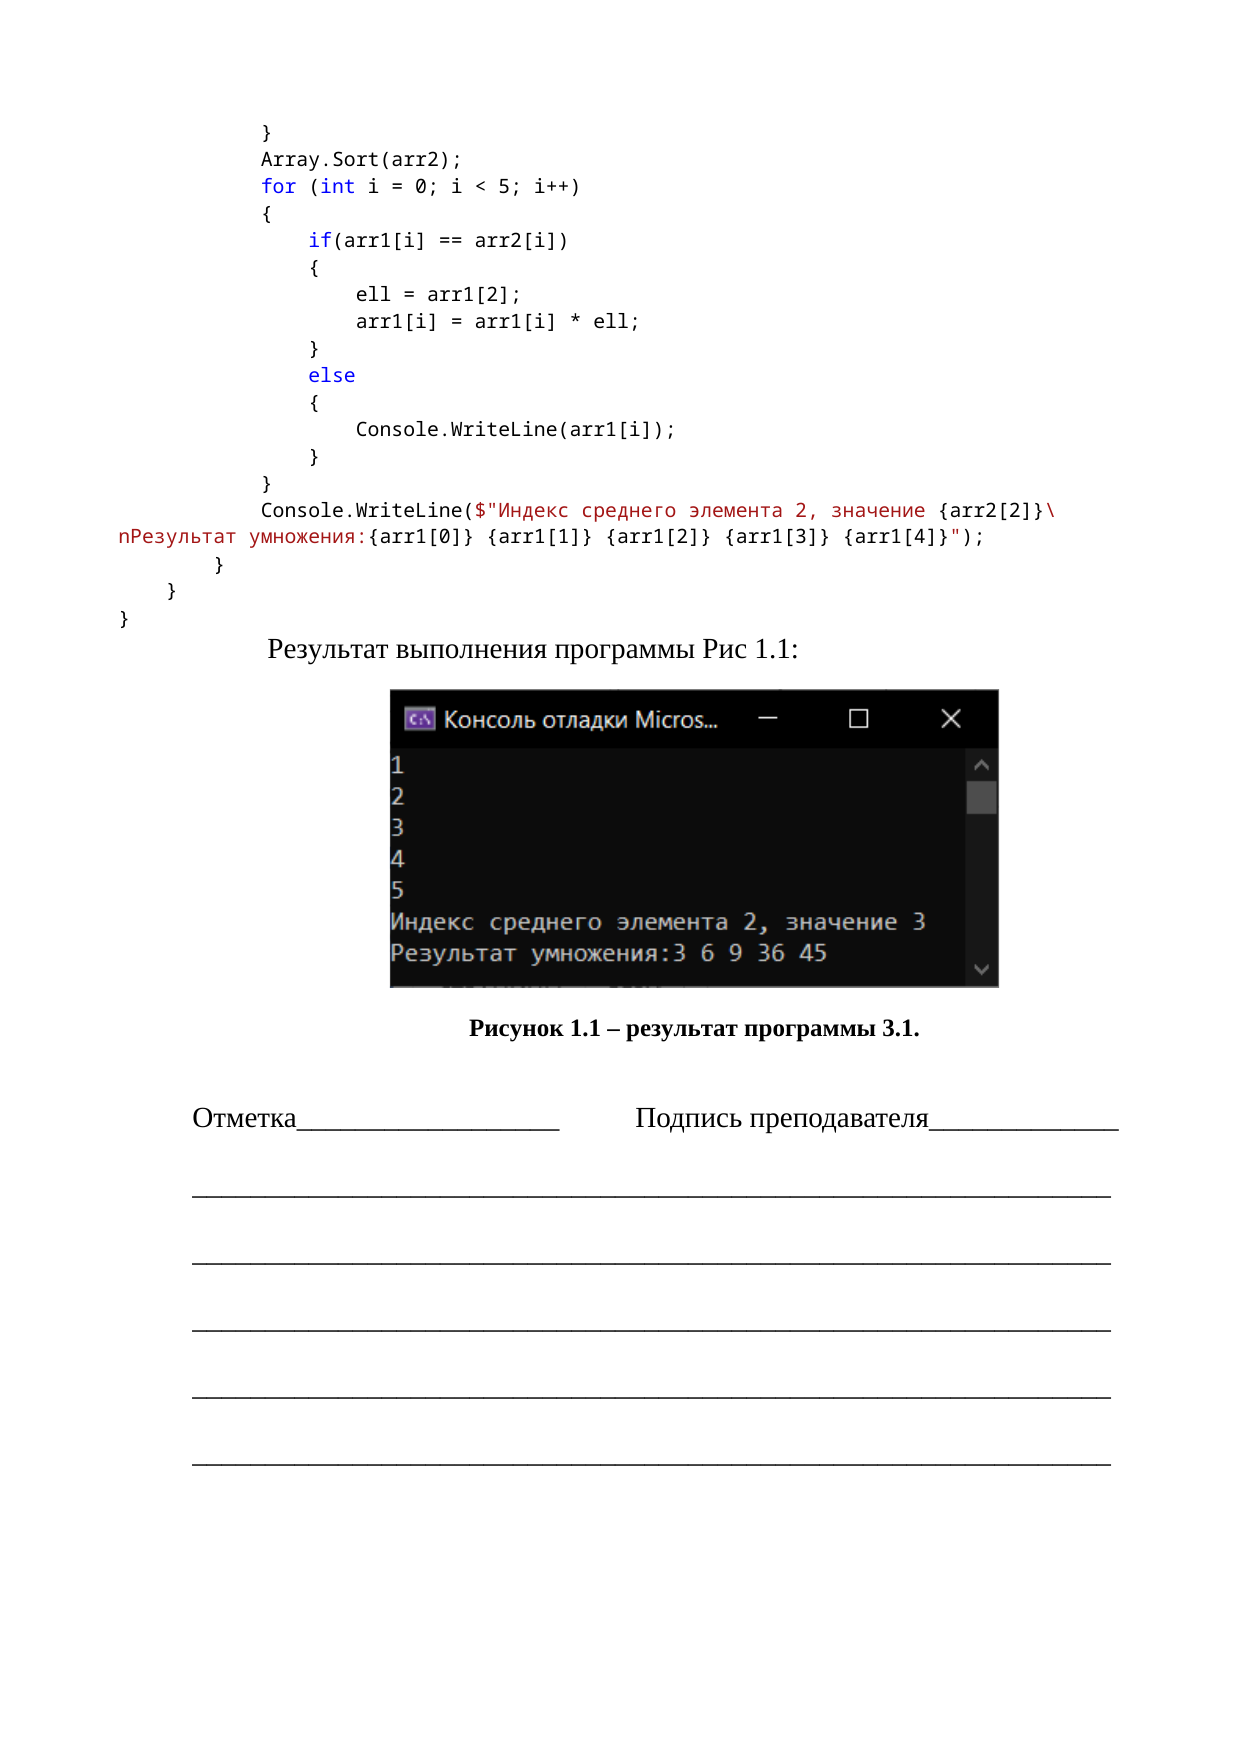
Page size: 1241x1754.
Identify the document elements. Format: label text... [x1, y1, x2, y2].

text { [118, 388, 1122, 415]
text { [118, 199, 1122, 226]
text } [118, 334, 1122, 361]
text Console.WriteLine(arr1[i]); [118, 415, 1122, 442]
text for (int i = 0; i < 5; i++) [118, 172, 1122, 199]
text _______________________________________________________________ [118, 1234, 1122, 1268]
text Отметка__________________ Подпись преподавателя_____________ [118, 1100, 1122, 1133]
list Результат выполнения программы Рис 1.1: [193, 631, 1122, 664]
text Array.Sort(arr2); [118, 145, 1122, 172]
text Console.WriteLine($"Индекс среднего элемента 2, значение {arr2[2]}\nРезультат умножения:{arr1[0]} {arr1[1]} {arr1[2]} {arr1[3]} {arr1[4]}"); [118, 496, 1122, 550]
text if(arr1[i] == arr2[i]) [118, 226, 1122, 253]
text _______________________________________________________________ [118, 1435, 1122, 1469]
text else [118, 361, 1122, 388]
text _______________________________________________________________ [118, 1167, 1122, 1201]
text _______________________________________________________________ [118, 1368, 1122, 1402]
text } [118, 550, 1122, 577]
text } [118, 442, 1122, 469]
text arr1[i] = arr1[i] * ell; [118, 307, 1122, 334]
text _______________________________________________________________ [118, 1301, 1122, 1335]
text ell = arr1[2]; [118, 280, 1122, 307]
text } [118, 118, 1122, 145]
text { [118, 253, 1122, 280]
text } [118, 604, 1122, 631]
subtitle Рисунок 1.1 – результат программы 3.1. [193, 1013, 1122, 1041]
text } [118, 577, 1122, 604]
picture [389, 689, 1000, 988]
text } [118, 469, 1122, 496]
